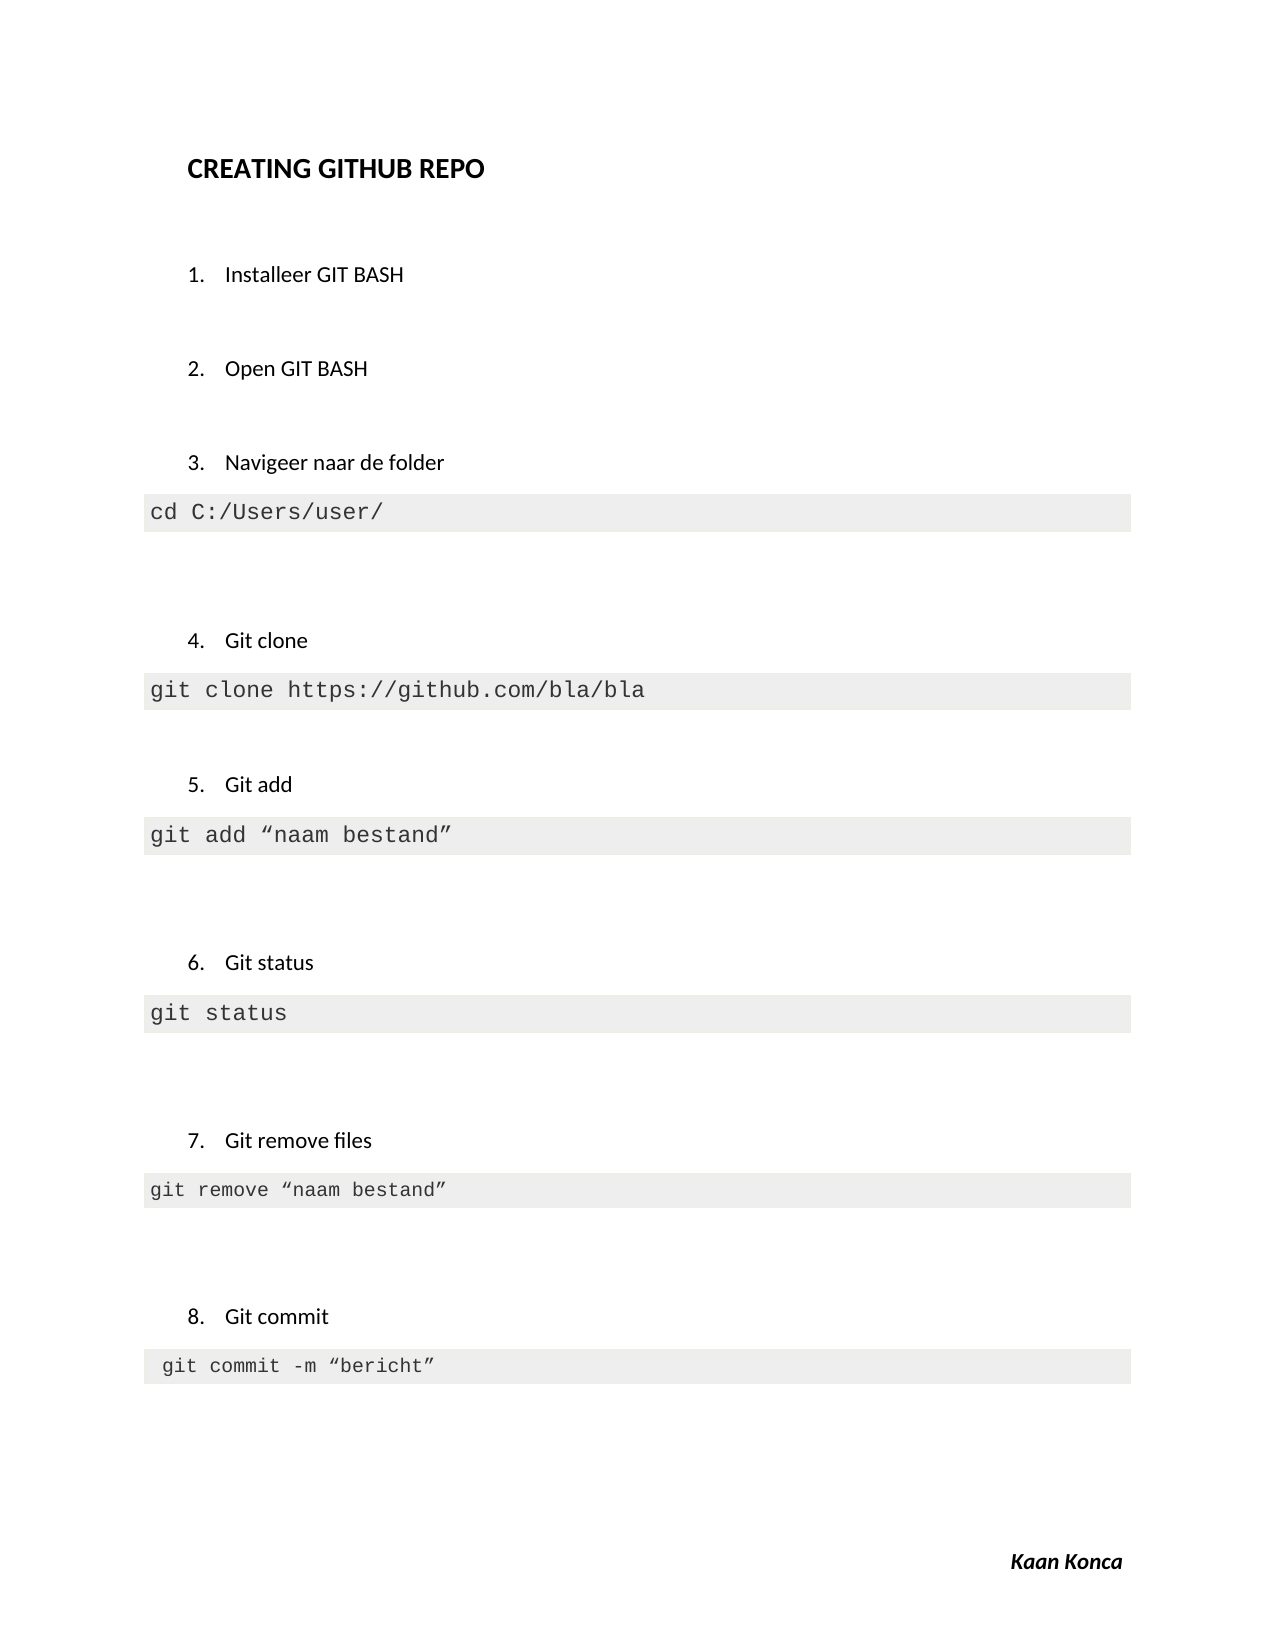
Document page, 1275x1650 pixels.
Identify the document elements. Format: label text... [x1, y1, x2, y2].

list Git clone [187, 626, 1125, 654]
text git add “naam bestand” [146, 819, 1129, 853]
list Git commit [187, 1302, 1125, 1330]
list Open GIT BASH [187, 354, 1125, 382]
list Navigeer naar de folder [187, 448, 1125, 476]
text git commit -m “bericht” [146, 1351, 1129, 1383]
text CREATING GITHUB REPO [187, 150, 1125, 186]
text git clone https://github.com/bla/bla [146, 674, 1129, 708]
text cd C:/Users/user/ [146, 496, 1129, 530]
list Installeer GIT BASH [187, 260, 1125, 288]
text git status [146, 997, 1129, 1031]
list Git add [187, 770, 1125, 798]
list Git remove files [187, 1126, 1125, 1154]
text git remove “naam bestand” [146, 1175, 1129, 1207]
list Git status [187, 948, 1125, 976]
